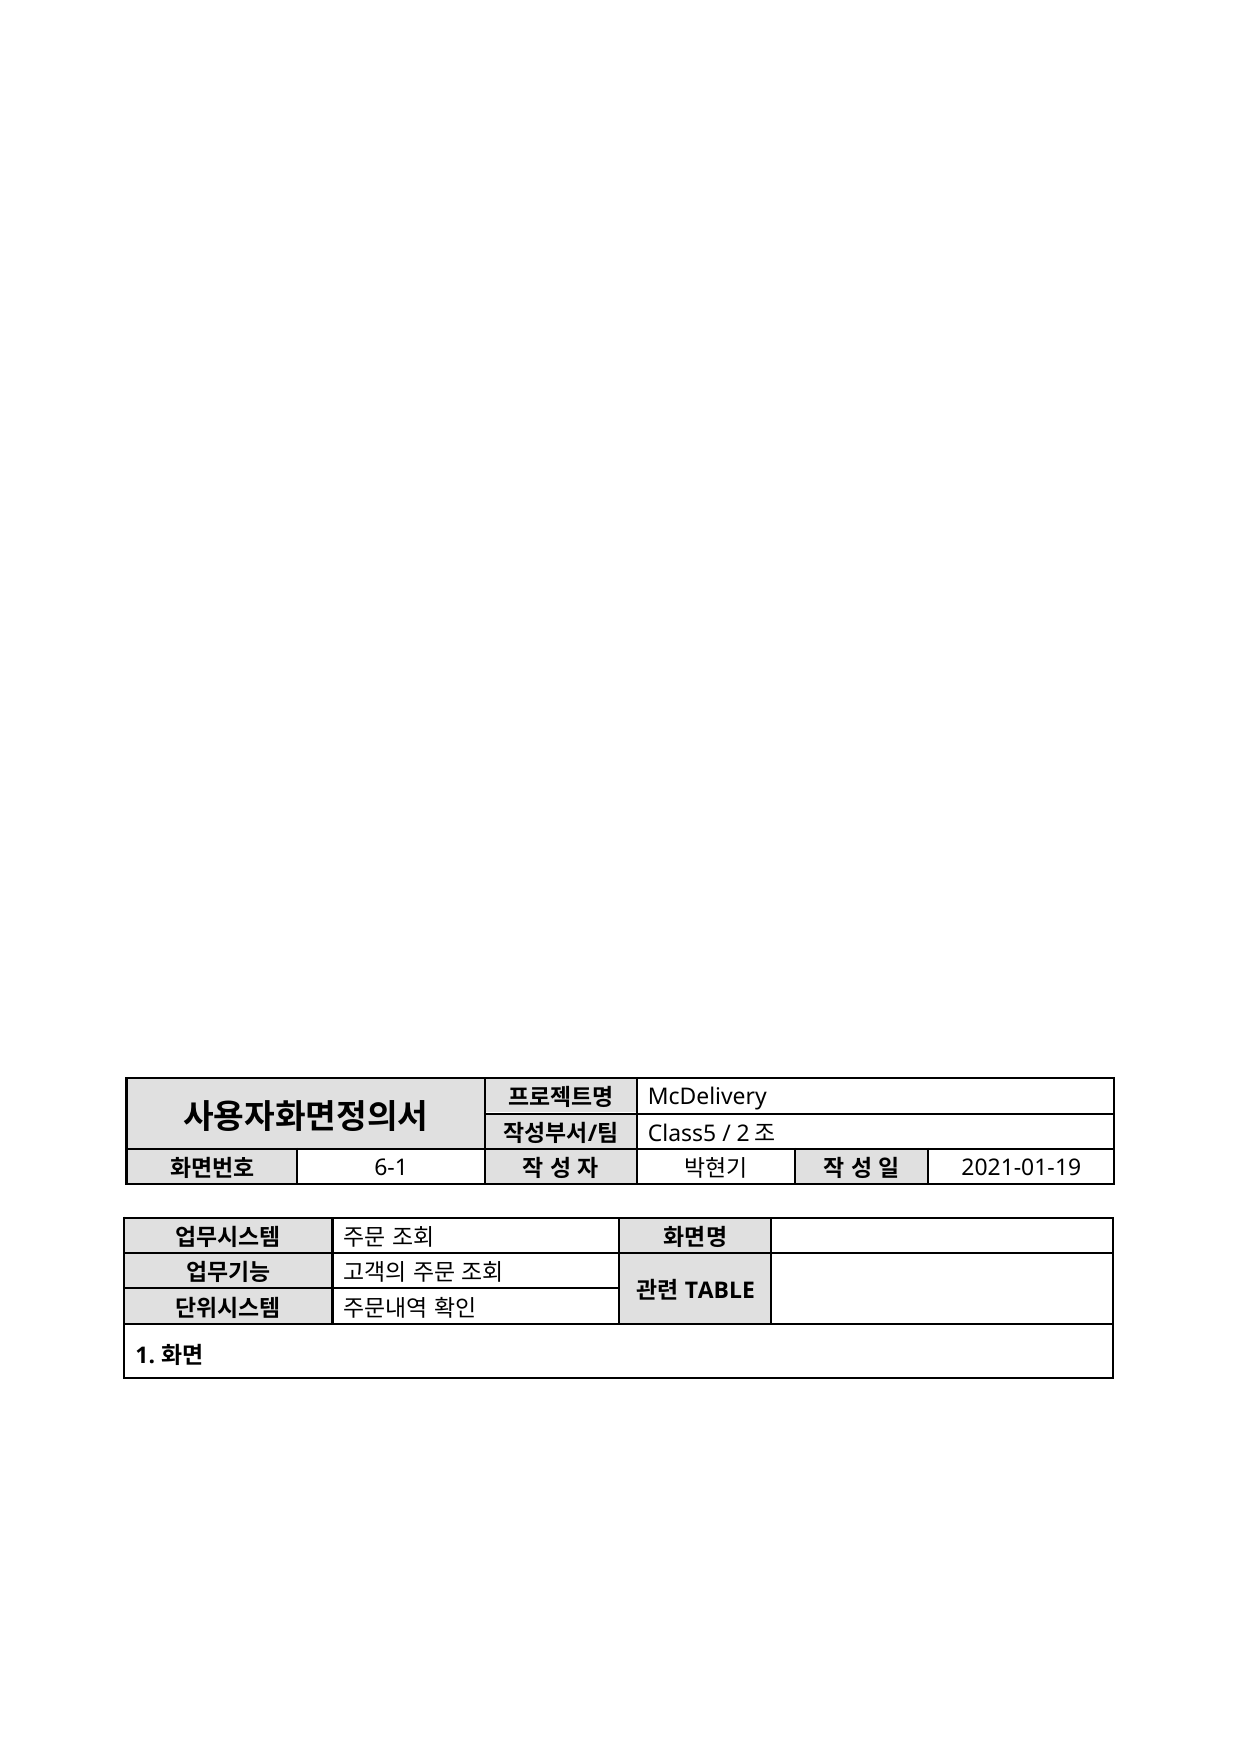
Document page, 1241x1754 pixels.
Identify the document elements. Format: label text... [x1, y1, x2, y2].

table_cell 화면번호 [128, 1150, 296, 1183]
table_cell 작 성 자 [486, 1150, 636, 1183]
table_cell 박현기 [638, 1150, 794, 1183]
table_cell 업무기능 [125, 1254, 331, 1287]
table_header [772, 1219, 1112, 1252]
table_cell 관련 TABLE [620, 1254, 770, 1323]
table_cell [772, 1254, 1112, 1323]
table_header 프로젝트명 [486, 1079, 636, 1112]
table_cell 6-1 [298, 1150, 484, 1183]
table_header McDelivery [638, 1079, 1113, 1112]
table_header 업무시스템 [125, 1219, 331, 1252]
table_cell 고객의 주문 조회 [334, 1254, 618, 1287]
table_cell 주문내역 확인 [334, 1289, 618, 1323]
table_header 화면명 [620, 1219, 770, 1252]
table_header 주문 조회 [334, 1219, 618, 1252]
table_cell 단위시스템 [125, 1289, 331, 1323]
table_cell Class5 / 2조 [638, 1115, 1113, 1148]
table_cell 2021-01-19 [929, 1150, 1113, 1183]
table_cell 1. 화면 [125, 1325, 1112, 1377]
table_cell 작성부서/팀 [486, 1115, 636, 1148]
table_cell 작 성 일 [796, 1150, 927, 1183]
table_header 사용자화면정의서 [128, 1079, 484, 1148]
